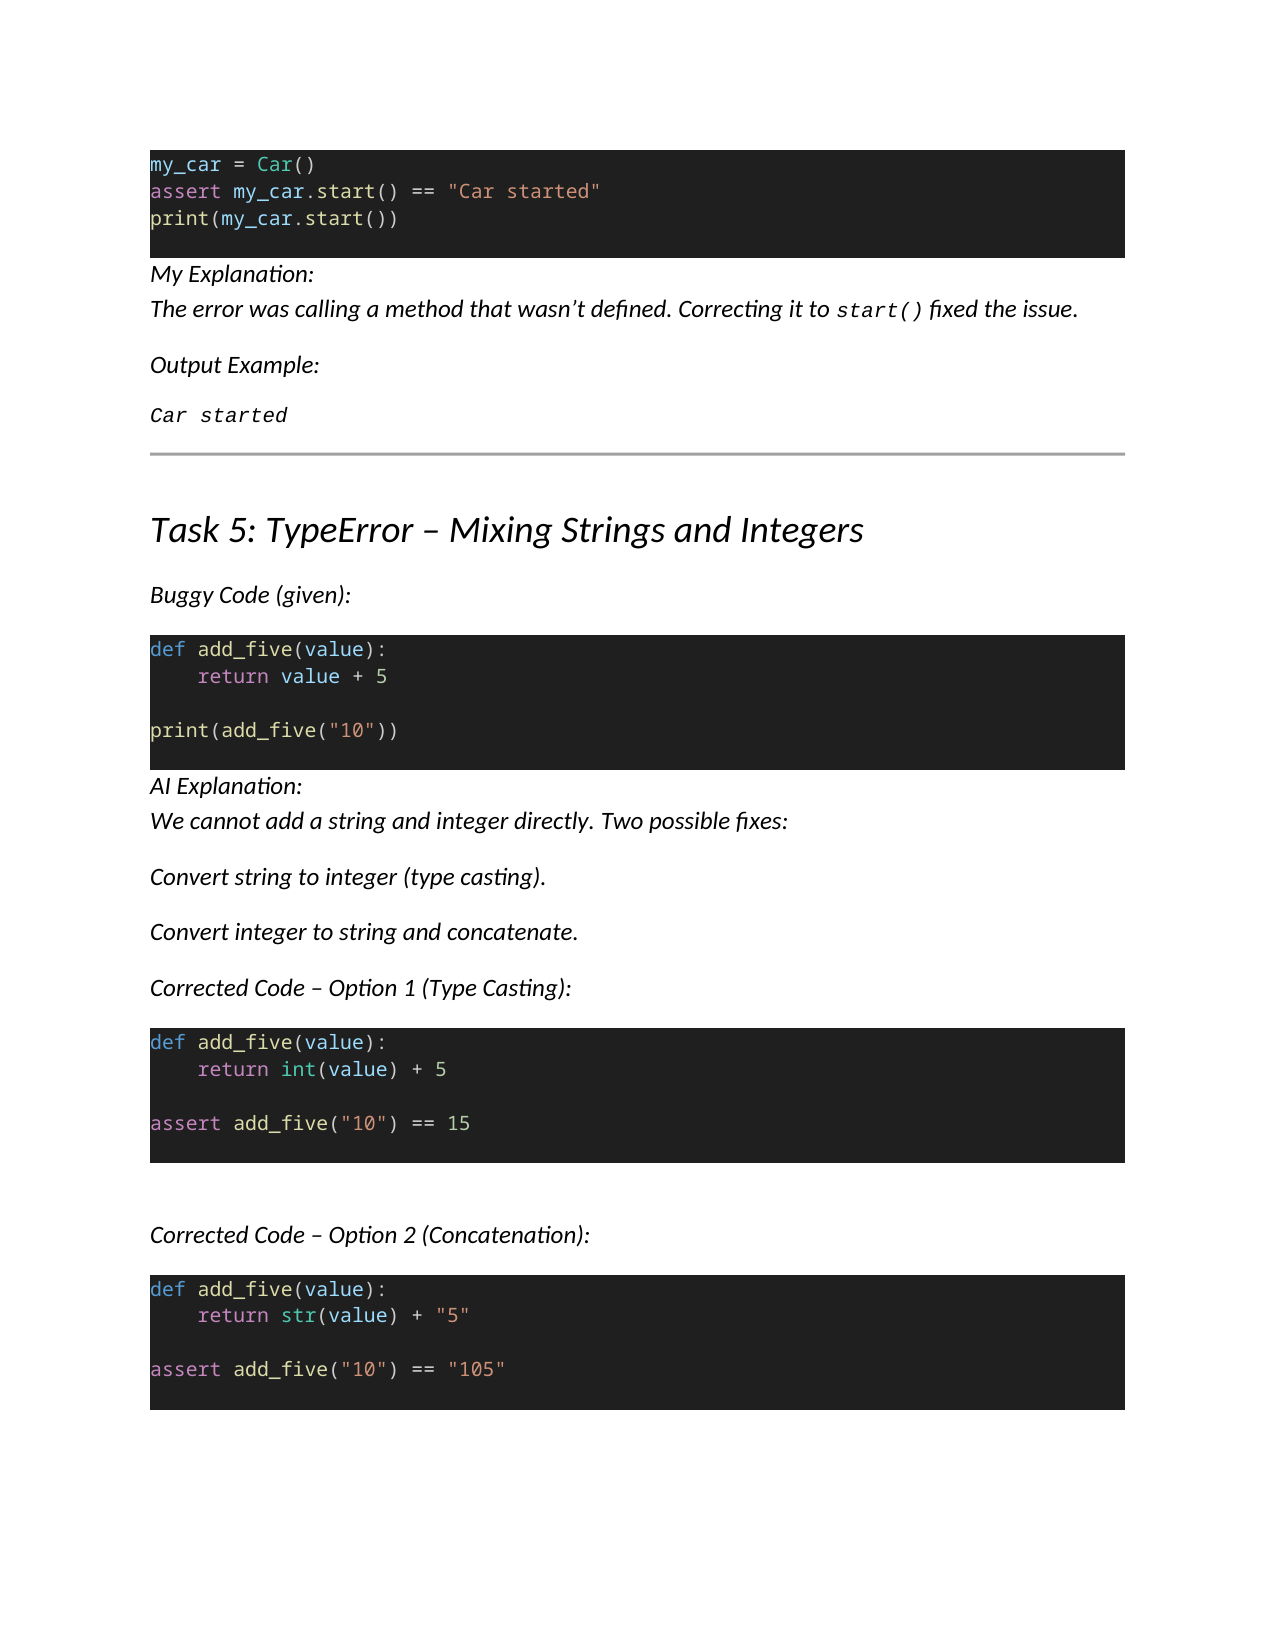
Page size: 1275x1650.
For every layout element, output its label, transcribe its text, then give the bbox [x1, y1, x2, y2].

text assert my_car.start() == "Car started" [150, 177, 1125, 204]
text def add_five(value): [150, 1028, 1125, 1055]
text Output Example: [150, 349, 1125, 379]
text assert add_five("10") == 15 [150, 1109, 1125, 1136]
text def add_five(value): [150, 1275, 1125, 1302]
text Task 5: TypeError – Mixing Strings and Integers [150, 506, 1125, 551]
text def add_five(value): [150, 635, 1125, 662]
text AI Explanation: We cannot add a string and integer directly. Two possible fixes: [150, 770, 1125, 835]
text Car started [150, 404, 1125, 428]
text return value + 5 [150, 662, 1125, 689]
text Corrected Code – Option 1 (Type Casting): [150, 972, 1125, 1003]
text return int(value) + 5 [150, 1055, 1125, 1082]
text print(add_five("10")) [150, 716, 1125, 743]
text assert add_five("10") == "105" [150, 1356, 1125, 1383]
text print(my_car.start()) [150, 204, 1125, 231]
text return str(value) + "5" [150, 1302, 1125, 1329]
text Buggy Code (given): [150, 579, 1125, 610]
text Convert string to integer (type casting). [150, 861, 1125, 891]
text My Explanation: The error was calling a method that wasn’t defined. Correcting it to start() fixed the issue. [150, 258, 1125, 323]
text Convert integer to string and concatenate. [150, 917, 1125, 947]
text Corrected Code – Option 2 (Concatenation): [150, 1219, 1125, 1249]
text my_car = Car() [150, 150, 1125, 177]
